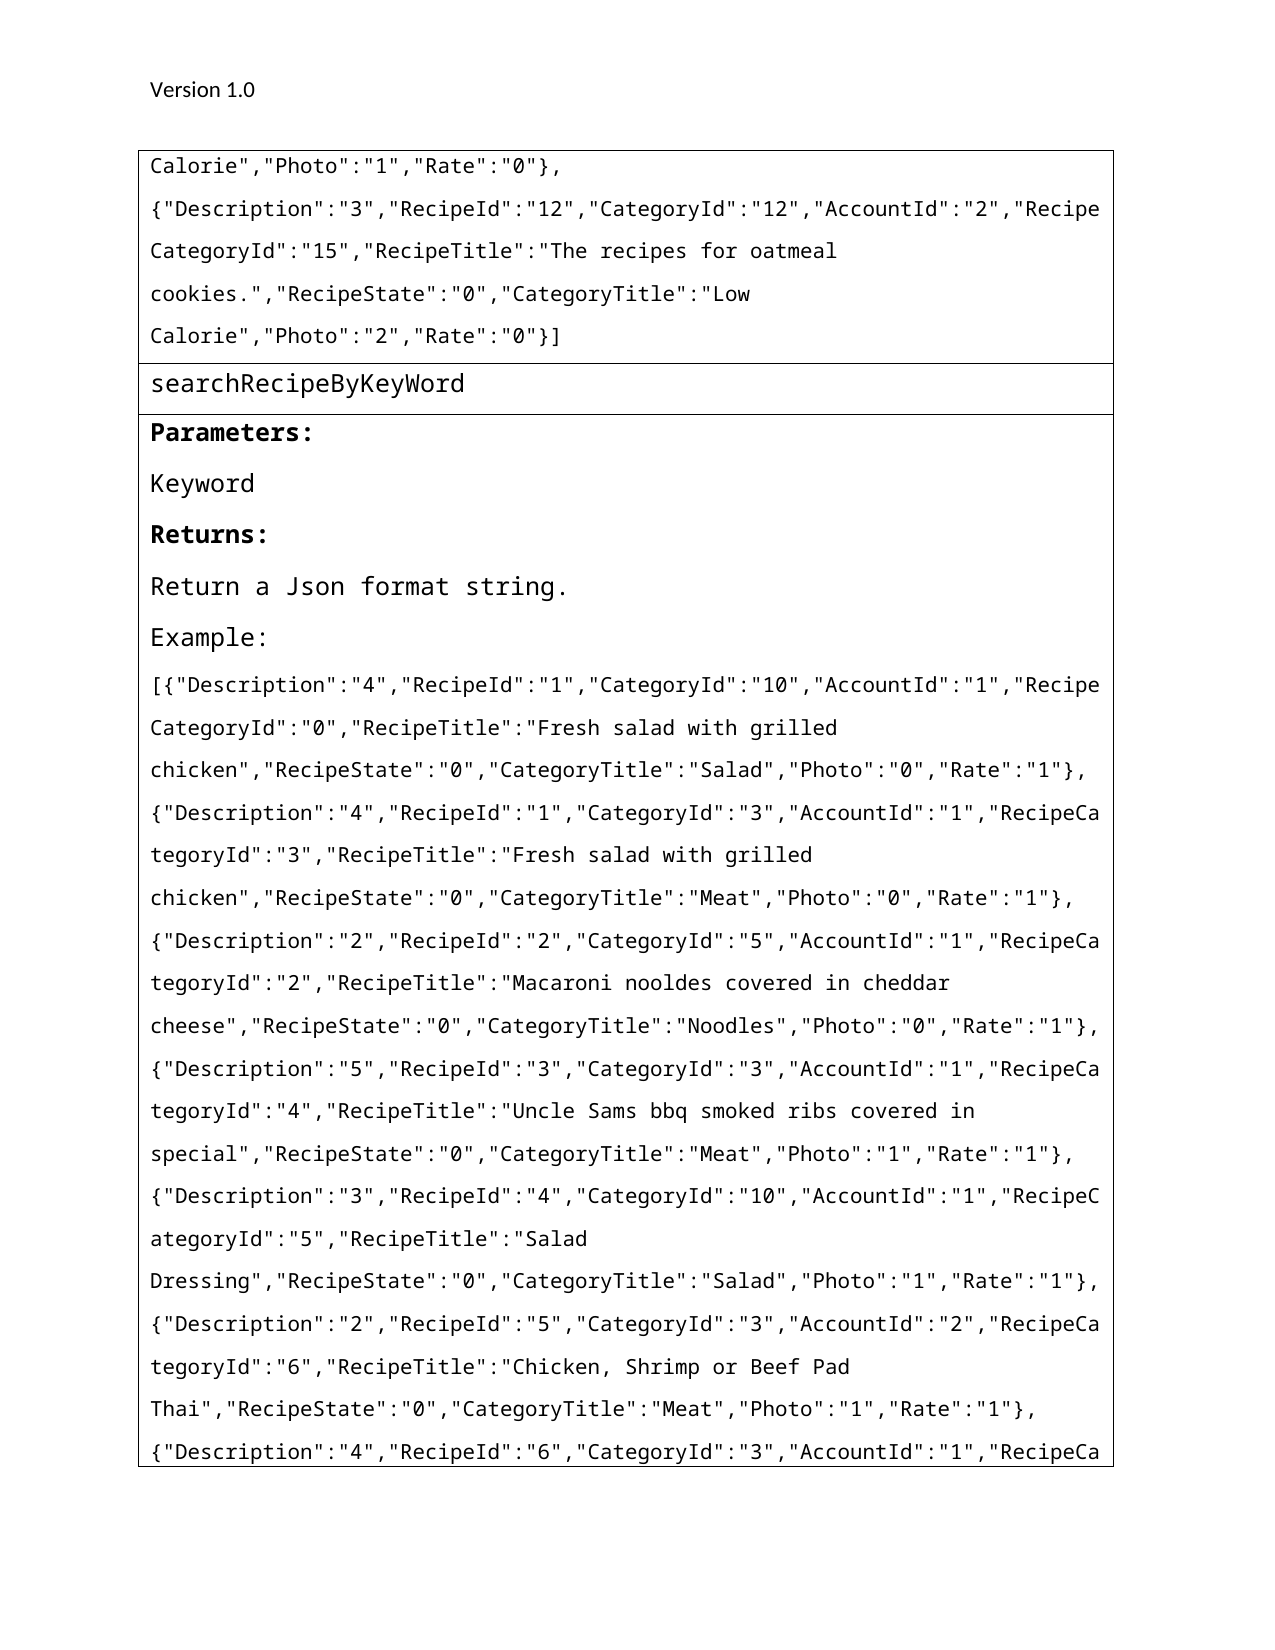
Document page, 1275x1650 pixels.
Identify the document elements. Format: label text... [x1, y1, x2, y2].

table_cell searchRecipeByKeyWord [139, 364, 1113, 414]
